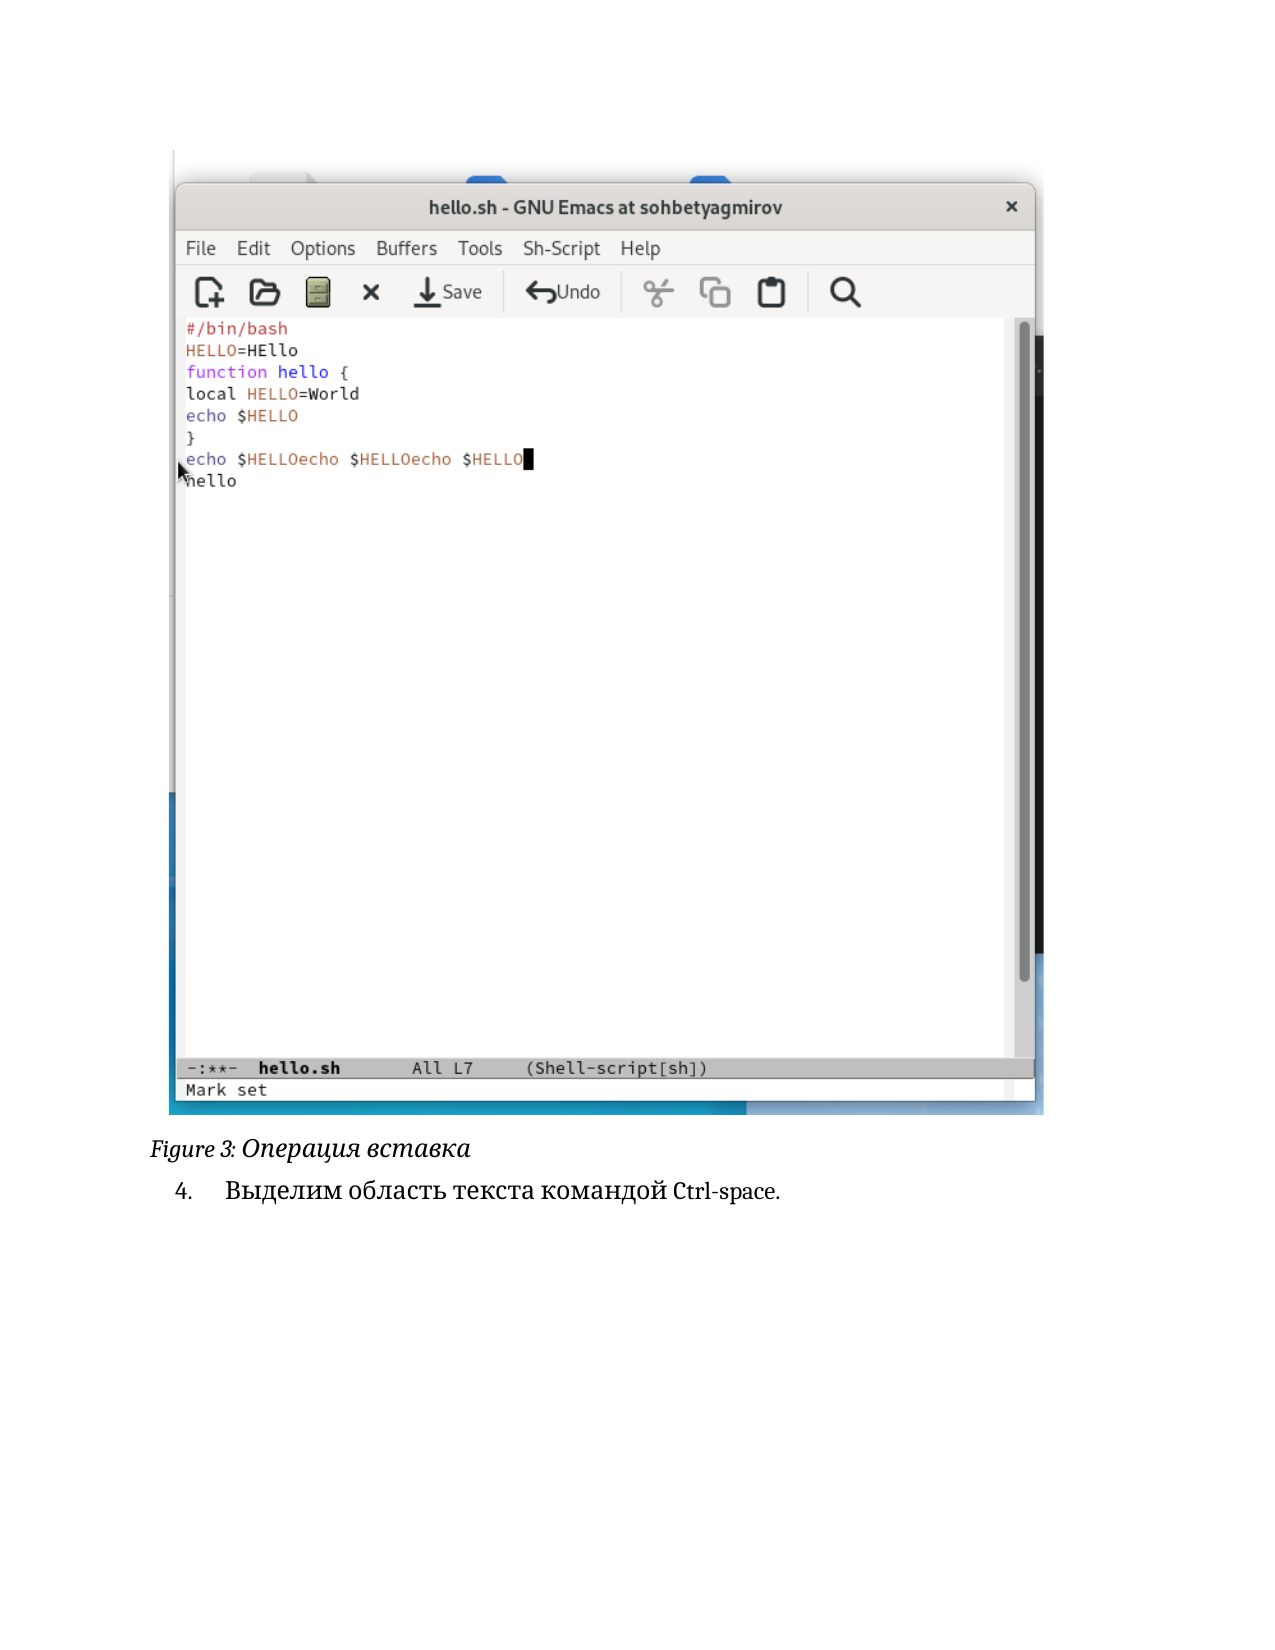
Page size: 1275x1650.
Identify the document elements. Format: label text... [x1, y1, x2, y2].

text Figure 3: Операция вставка [150, 1135, 1125, 1164]
picture [168, 150, 1044, 1115]
list Выделим область текста командой Ctrl-space. [175, 1177, 1125, 1205]
